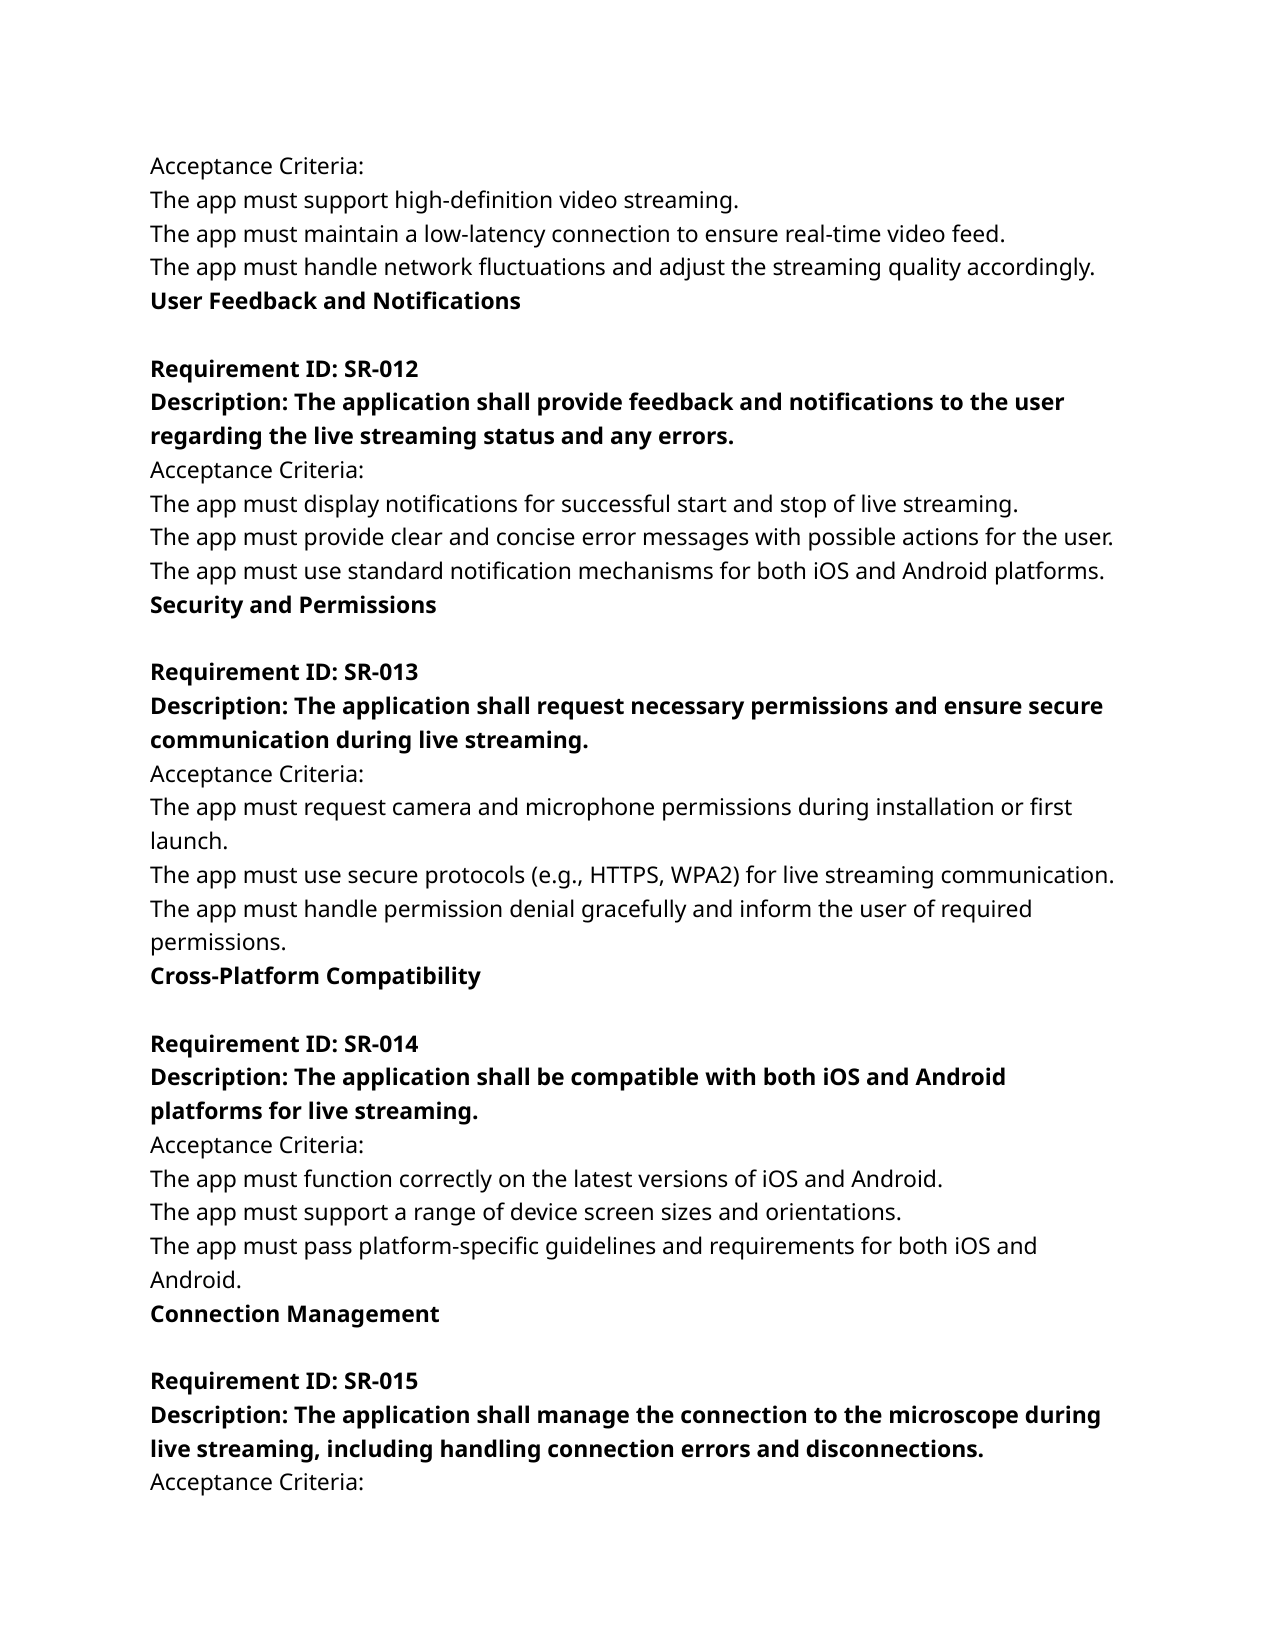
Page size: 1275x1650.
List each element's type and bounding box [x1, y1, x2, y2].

text [150, 150, 1125, 1497]
